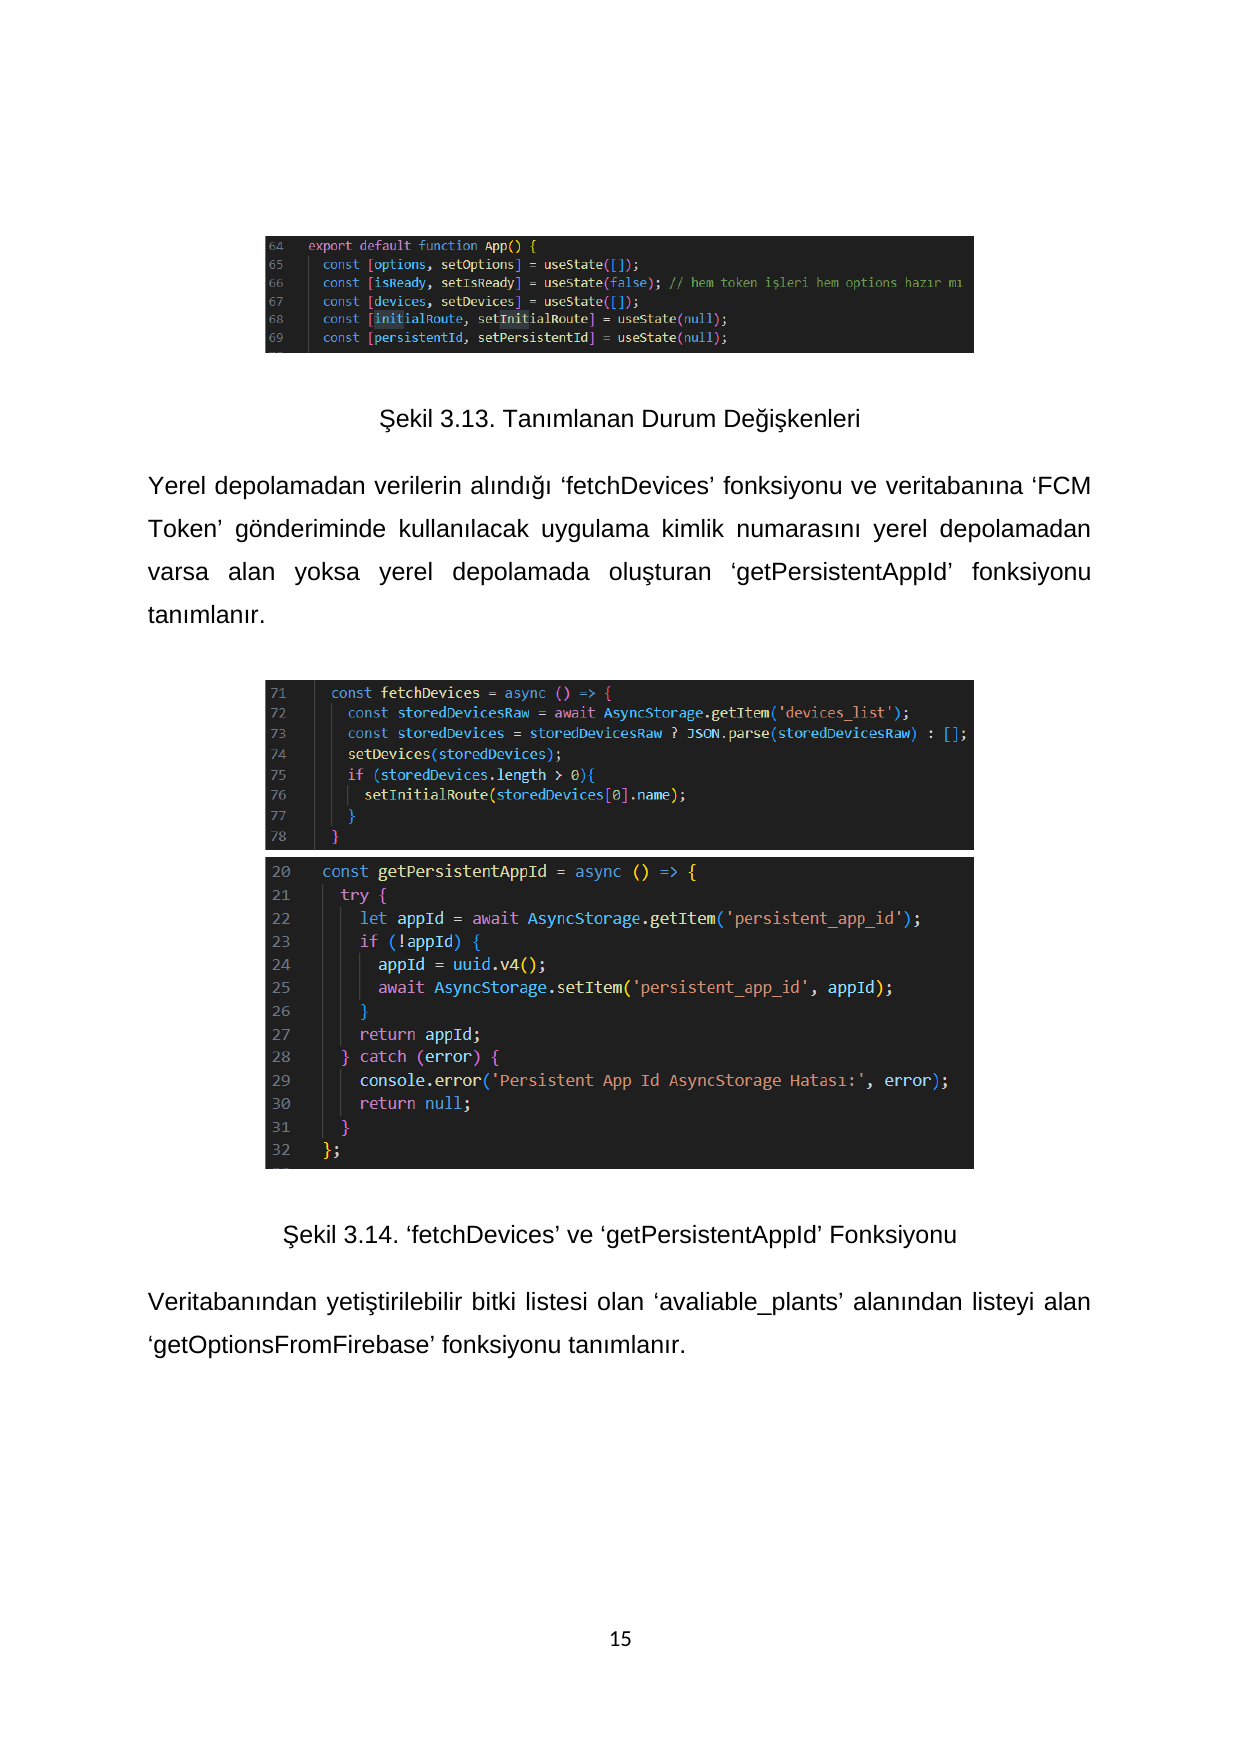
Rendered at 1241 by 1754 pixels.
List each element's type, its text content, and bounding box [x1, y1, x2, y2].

text Veritabanından yetiştirilebilir bitki listesi olan ‘avaliable_plants’ alanından listeyi alan ‘getOptionsFromFirebase’ fonksiyonu tanımlanır. [148, 1286, 1093, 1358]
text Yerel depolamadan verilerin alındığı ‘fetchDevices’ fonksiyonu ve veritabanına ‘FCM Token’ gönderiminde kullanılacak uygulama kimlik numarasını yerel depolamadan varsa alan yoksa yerel depolamada oluşturan ‘getPersistentAppId’ fonksiyonu tanımlanır. [148, 471, 1093, 629]
picture [265, 857, 974, 1169]
picture [265, 236, 974, 353]
picture [265, 680, 974, 850]
